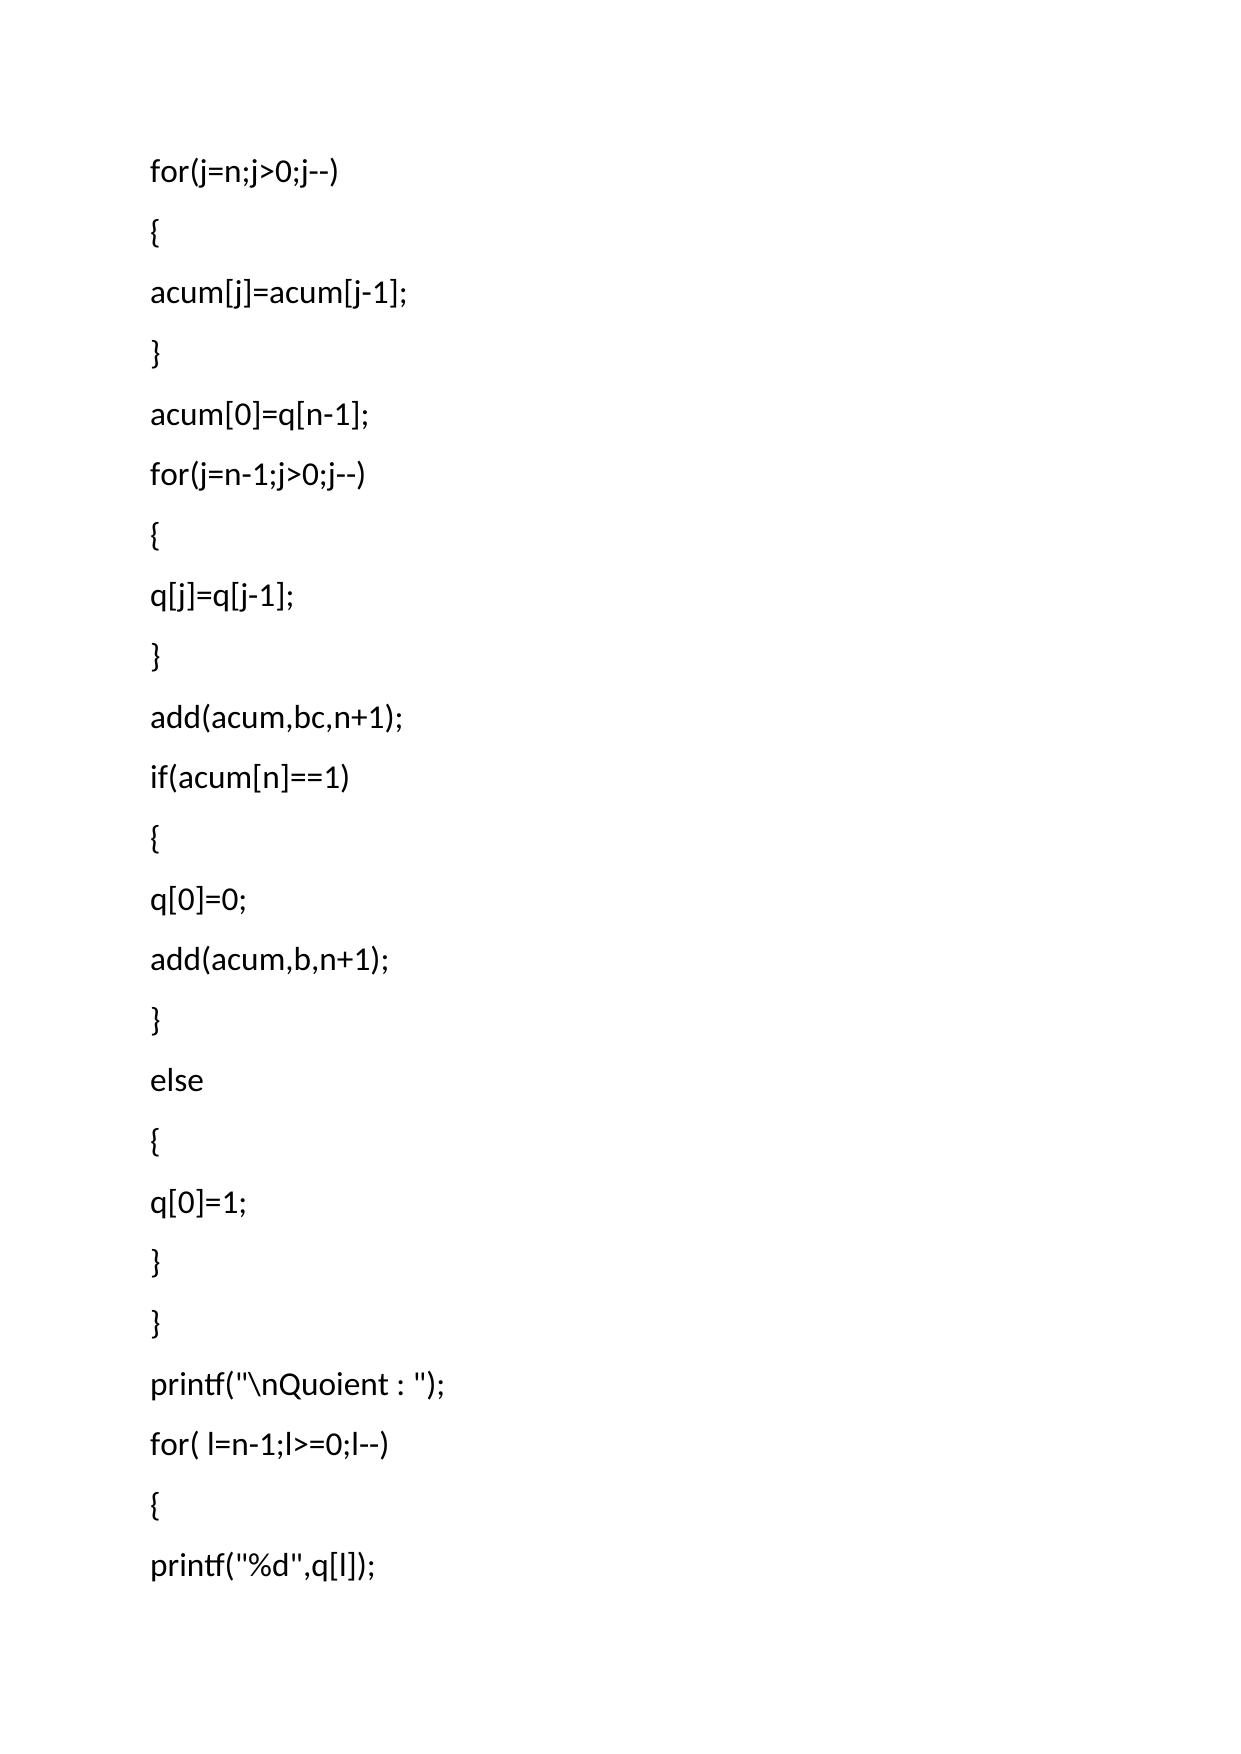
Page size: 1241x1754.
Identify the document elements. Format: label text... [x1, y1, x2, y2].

text add(acum,bc,n+1); [150, 696, 1090, 736]
text for(j=n;j>0;j--) [150, 150, 1090, 191]
text { [150, 1484, 1090, 1524]
text } [150, 1241, 1090, 1282]
text { [150, 817, 1090, 858]
text { [150, 211, 1090, 251]
text printf("%d",q[l]); [150, 1544, 1090, 1585]
text q[0]=0; [150, 877, 1090, 918]
text if(acum[n]==1) [150, 756, 1090, 797]
text acum[0]=q[n-1]; [150, 392, 1090, 433]
text } [150, 332, 1090, 373]
text } [150, 999, 1090, 1039]
text for(j=n-1;j>0;j--) [150, 453, 1090, 494]
text else [150, 1059, 1090, 1100]
text { [150, 1120, 1090, 1161]
text } [150, 635, 1090, 676]
text acum[j]=acum[j-1]; [150, 271, 1090, 312]
text q[0]=1; [150, 1181, 1090, 1221]
text printf("\nQuoient : "); [150, 1362, 1090, 1403]
text add(acum,b,n+1); [150, 938, 1090, 979]
text } [150, 1302, 1090, 1343]
text q[j]=q[j-1]; [150, 574, 1090, 615]
text for( l=n-1;l>=0;l--) [150, 1423, 1090, 1464]
text { [150, 514, 1090, 554]
